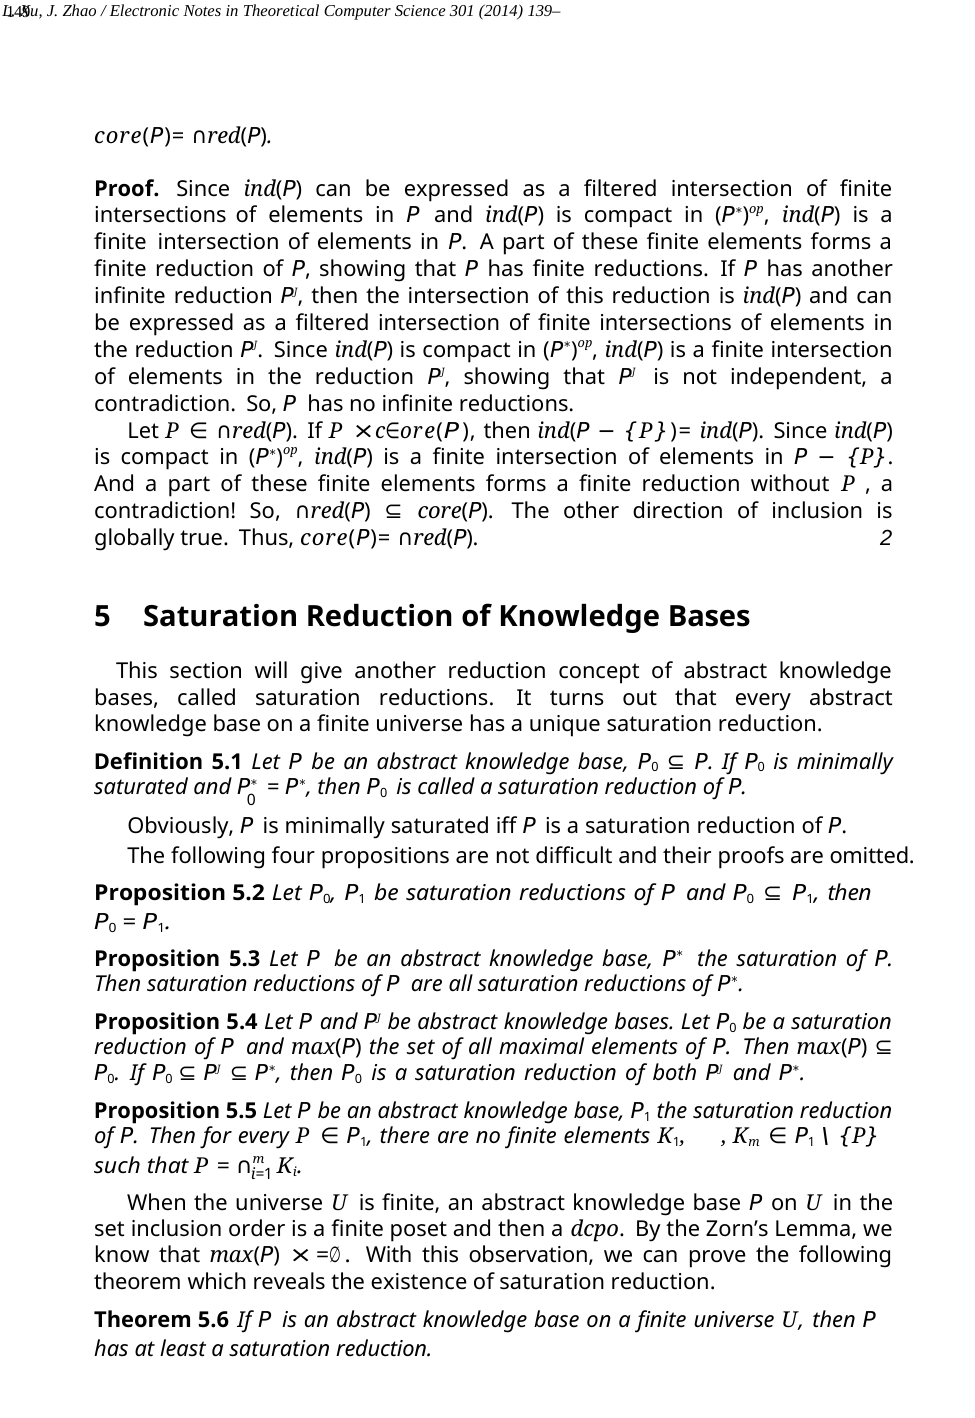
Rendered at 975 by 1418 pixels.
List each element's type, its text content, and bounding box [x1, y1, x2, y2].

text Proposition 5.4 Let P and Pj be abstract knowledge bases. Let P0 be a saturation reduction of P and max(P) the set of all maximal elements of P. Then max(P) ⊆ P0. If P0 ⊆ Pj ⊆ P∗, then P0 is a saturation reduction of both Pj and P∗. [94, 1008, 893, 1087]
text This section will give another reduction concept of abstract knowledge bases, called saturation reductions. It turns out that every abstract knowledge base on a finite universe has a unique saturation reduction. [94, 658, 893, 738]
text Proposition 5.3 Let P be an abstract knowledge base, P∗ the saturation of P. Then saturation reductions of P are all saturation reductions of P∗. [94, 945, 893, 998]
subtitle Saturation Reduction of Knowledge Bases [94, 596, 927, 635]
text Let P ∈ ∩red(P). If P ×c∈ore(P), then ind(P − {P})= ind(P). Since ind(P) is compact in (P∗)op, ind(P) is a finite intersection of elements in P − {P}. And a part of these finite elements forms a finite reduction without P , a contradiction! So, ∩red(P) ⊆ core(P). The other direction of inclusion is globally true. Thus, core(P)= ∩red(P). 2 [94, 417, 893, 552]
text The following four propositions are not difficult and their proofs are omitted. [127, 839, 927, 869]
text Obviously, P is minimally saturated iff P is a saturation reduction of P. [127, 809, 927, 839]
text Proof. Since ind(P) can be expressed as a filtered intersection of finite intersections of elements in P and ind(P) is compact in (P∗)op, ind(P) is a finite intersection of elements in P. A part of these finite elements forms a finite reduction of P, showing that P has finite reductions. If P has another infinite reduction Pj, then the intersection of this reduction is ind(P) and can be expressed as a filtered intersection of finite intersections of elements in the reduction Pj. Since ind(P) is compact in (P∗)op, ind(P) is a finite intersection of elements in the reduction Pj, showing that Pj is not independent, a contradiction. So, P has no infinite reductions. [94, 176, 893, 417]
text such that P = ∩m Ki. [94, 1150, 927, 1179]
text Proposition 5.2 Let P0, P1 be saturation reductions of P and P0 ⊆ P1, then [94, 877, 927, 906]
text Definition 5.1 Let P be an abstract knowledge base, P0 ⊆ P. If P0 is minimally saturated and P∗ = P∗, then P0 is called a saturation reduction of P. [94, 748, 893, 801]
text P0 = P1. [94, 906, 927, 936]
text Proposition 5.5 Let P be an abstract knowledge base, P1 the saturation reduction of P. Then for every P ∈ P1, there are no ﬁnite elements K1, , Km ∈ P1 \ {P} [94, 1098, 893, 1150]
text When the universe U is finite, an abstract knowledge base P on U in the set inclusion order is a finite poset and then a dcpo. By the Zorn’s Lemma, we know that max(P) ×=∅. With this observation, we can prove the following theorem which reveals the existence of saturation reduction. [94, 1189, 893, 1296]
text Theorem 5.6 If P is an abstract knowledge base on a ﬁnite universe U, then P [94, 1303, 927, 1333]
text has at least a saturation reduction. [94, 1333, 927, 1362]
text core(P)= ∩red(P). [94, 120, 927, 150]
